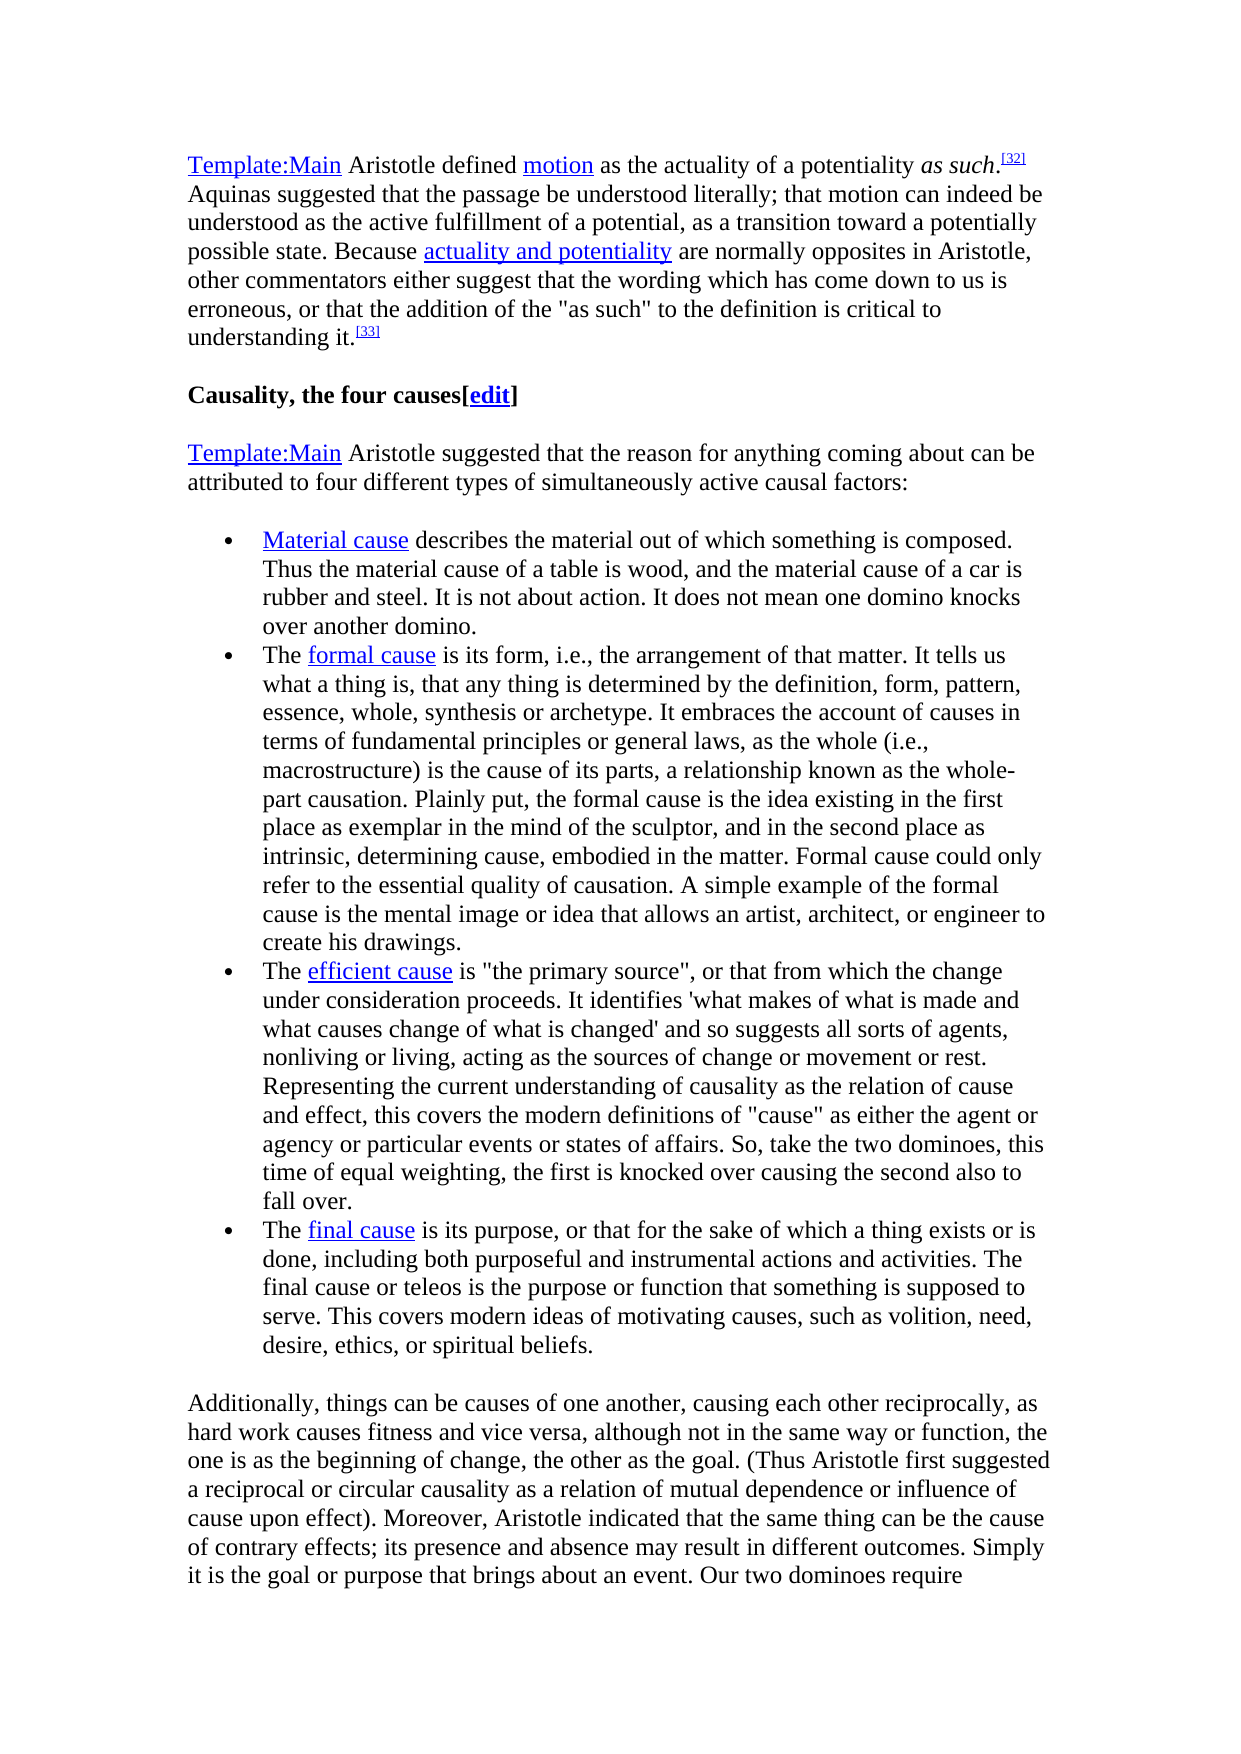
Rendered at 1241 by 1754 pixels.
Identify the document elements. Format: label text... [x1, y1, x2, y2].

list The final cause is its purpose, or that for the sake of which a thing exists or is done, including both purposeful and instrumental actions and activities. The final cause or teleos is the purpose or function that something is supposed to serve. This covers modern ideas of motivating causes, such as volition, need, desire, ethics, or spiritual beliefs. [225, 1215, 1053, 1359]
text Template:Main Aristotle defined motion as the actuality of a potentiality as such.[32] Aquinas suggested that the passage be understood literally; that motion can indeed be understood as the active fulfillment of a potential, as a transition toward a potentially possible state. Because actuality and potentiality are normally opposites in Aristotle, other commentators either suggest that the wording which has come down to us is erroneous, or that the addition of the "as such" to the definition is critical to understanding it.[33] [187, 150, 1053, 351]
text Template:Main Aristotle suggested that the reason for anything coming about can be attributed to four different types of simultaneously active causal factors: [187, 438, 1053, 496]
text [187, 1388, 1053, 1589]
subtitle Causality, the four causes[edit] [187, 380, 1053, 409]
list The formal cause is its form, i.e., the arrangement of that matter. It tells us what a thing is, that any thing is determined by the definition, form, pattern, essence, whole, synthesis or archetype. It embraces the account of causes in terms of fundamental principles or general laws, as the whole (i.e., macrostructure) is the cause of its parts, a relationship known as the whole-part causation. Plainly put, the formal cause is the idea existing in the first place as exemplar in the mind of the sculptor, and in the second place as intrinsic, determining cause, embodied in the matter. Formal cause could only refer to the essential quality of causation. A simple example of the formal cause is the mental image or idea that allows an artist, architect, or engineer to create his drawings. [225, 640, 1053, 956]
list The efficient cause is "the primary source", or that from which the change under consideration proceeds. It identifies 'what makes of what is made and what causes change of what is changed' and so suggests all sorts of agents, nonliving or living, acting as the sources of change or movement or rest. Representing the current understanding of causality as the relation of cause and effect, this covers the modern definitions of "cause" as either the agent or agency or particular events or states of affairs. So, take the two dominoes, this time of equal weighting, the first is knocked over causing the second also to fall over. [225, 956, 1053, 1215]
list Material cause describes the material out of which something is composed. Thus the material cause of a table is wood, and the material cause of a car is rubber and steel. It is not about action. It does not mean one domino knocks over another domino. [225, 525, 1053, 640]
